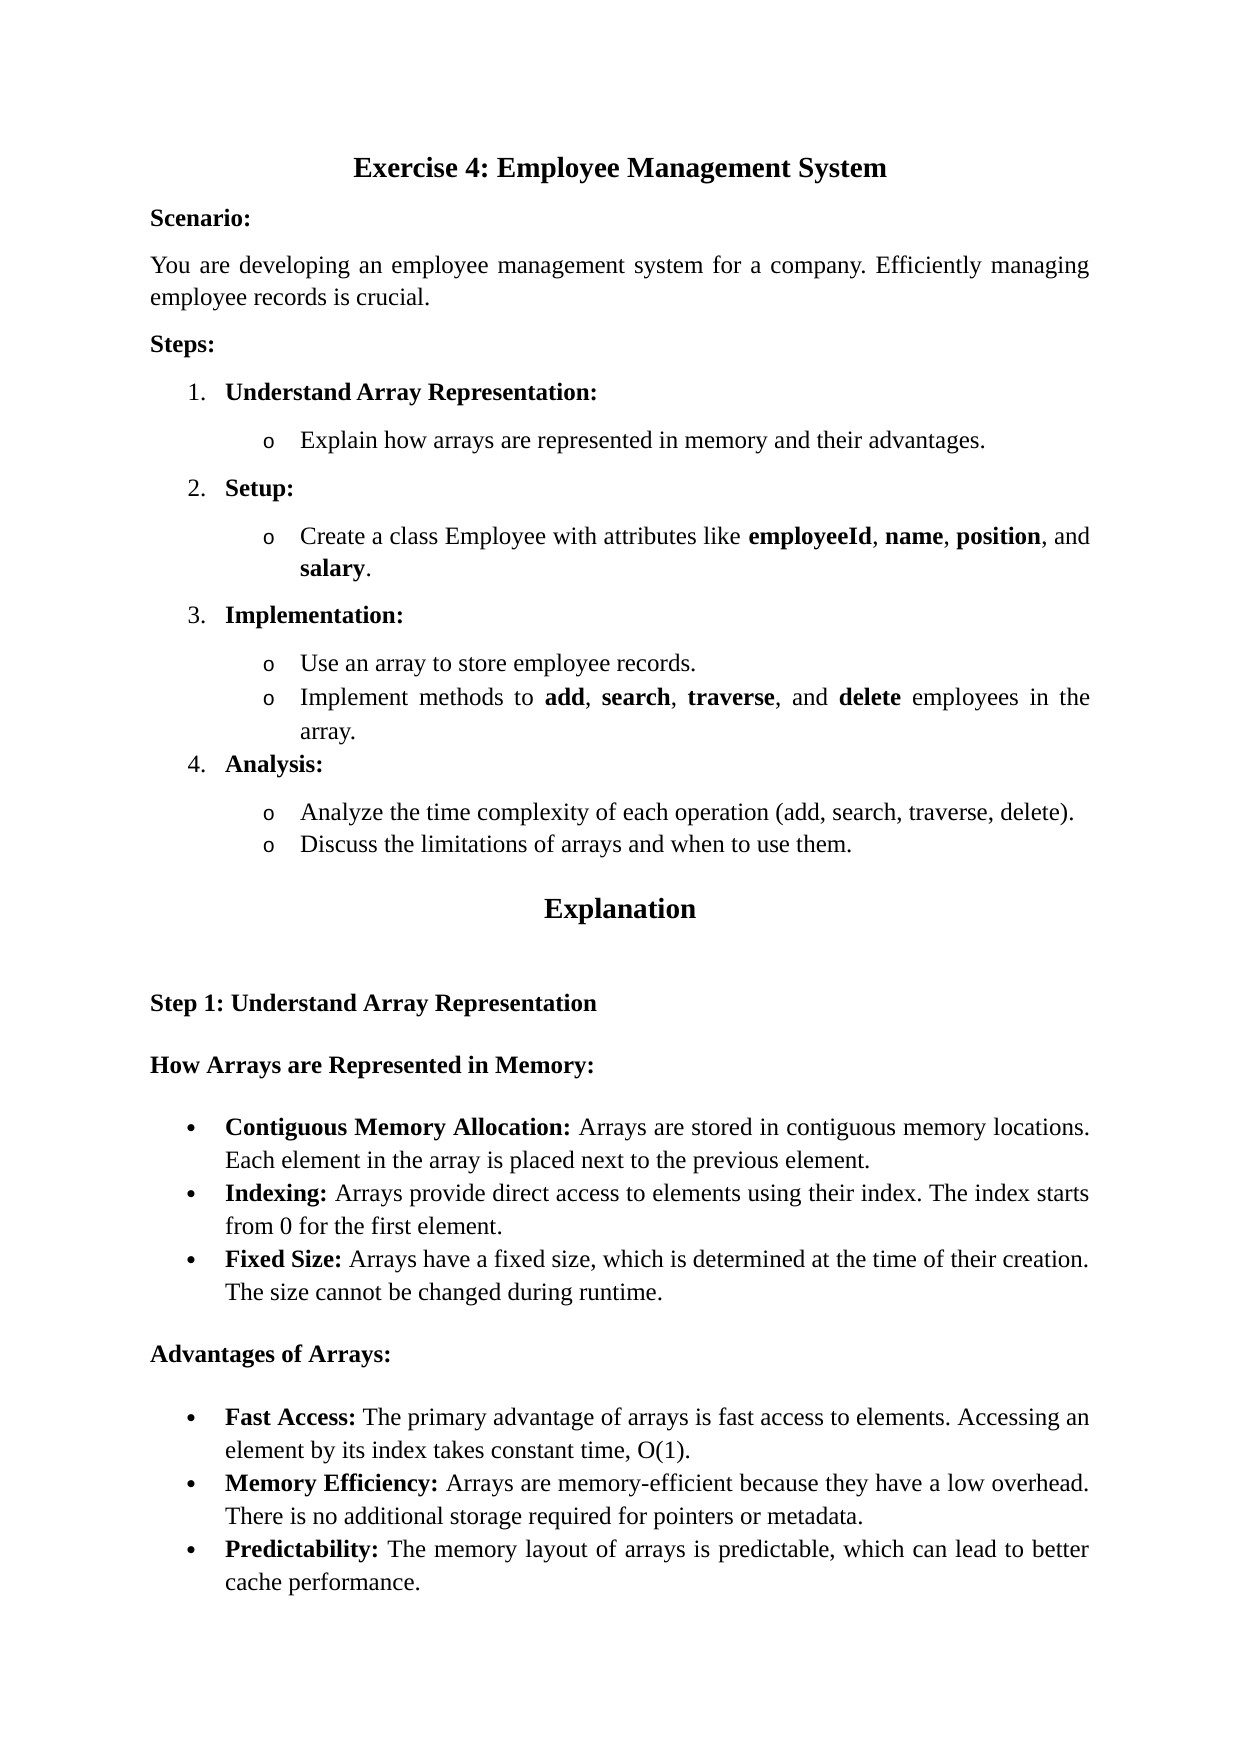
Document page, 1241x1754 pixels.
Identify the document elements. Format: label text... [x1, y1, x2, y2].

text Advantages of Arrays: [150, 1339, 1090, 1368]
text Steps: [150, 329, 1090, 358]
text Scenario: [150, 203, 1090, 232]
list Discuss the limitations of arrays and when to use them. [262, 829, 1090, 858]
text Exercise 4: Employee Management System [150, 150, 1090, 183]
list Indexing: Arrays provide direct access to elements using their index. The index starts from 0 for the first element. [187, 1178, 1090, 1240]
list Fixed Size: Arrays have a fixed size, which is determined at the time of their creation. The size cannot be changed during runtime. [187, 1244, 1090, 1306]
list Implement methods to add, search, traverse, and delete employees in the array. [262, 682, 1090, 745]
list Predictability: The memory layout of arrays is predictable, which can lead to better cache performance. [187, 1534, 1090, 1596]
list Analysis: [187, 749, 1090, 778]
list Fast Access: The primary advantage of arrays is fast access to elements. Accessing an element by its index takes constant time, O(1). [187, 1402, 1090, 1463]
list Explain how arrays are represented in memory and their advantages. [262, 425, 1090, 454]
list Implementation: [187, 601, 1090, 629]
text Step 1: Understand Array Representation [150, 988, 1090, 1017]
text You are developing an employee management system for a company. Efficiently managing employee records is crucial. [150, 251, 1090, 310]
list Setup: [187, 473, 1090, 502]
list Analyze the time complexity of each operation (add, search, traverse, delete). [262, 797, 1090, 826]
list Memory Efficiency: Arrays are memory-efficient because they have a low overhead. There is no additional storage required for pointers or metadata. [187, 1468, 1090, 1529]
list Create a class Employee with attributes like employeeId, name, position, and salary. [262, 521, 1090, 582]
list Understand Array Representation: [187, 377, 1090, 406]
list Contiguous Memory Allocation: Arrays are stored in contiguous memory locations. Each element in the array is placed next to the previous element. [187, 1112, 1090, 1174]
list Use an array to store employee records. [262, 648, 1090, 678]
text Explanation [150, 892, 1090, 925]
text How Arrays are Represented in Memory: [150, 1050, 1090, 1079]
